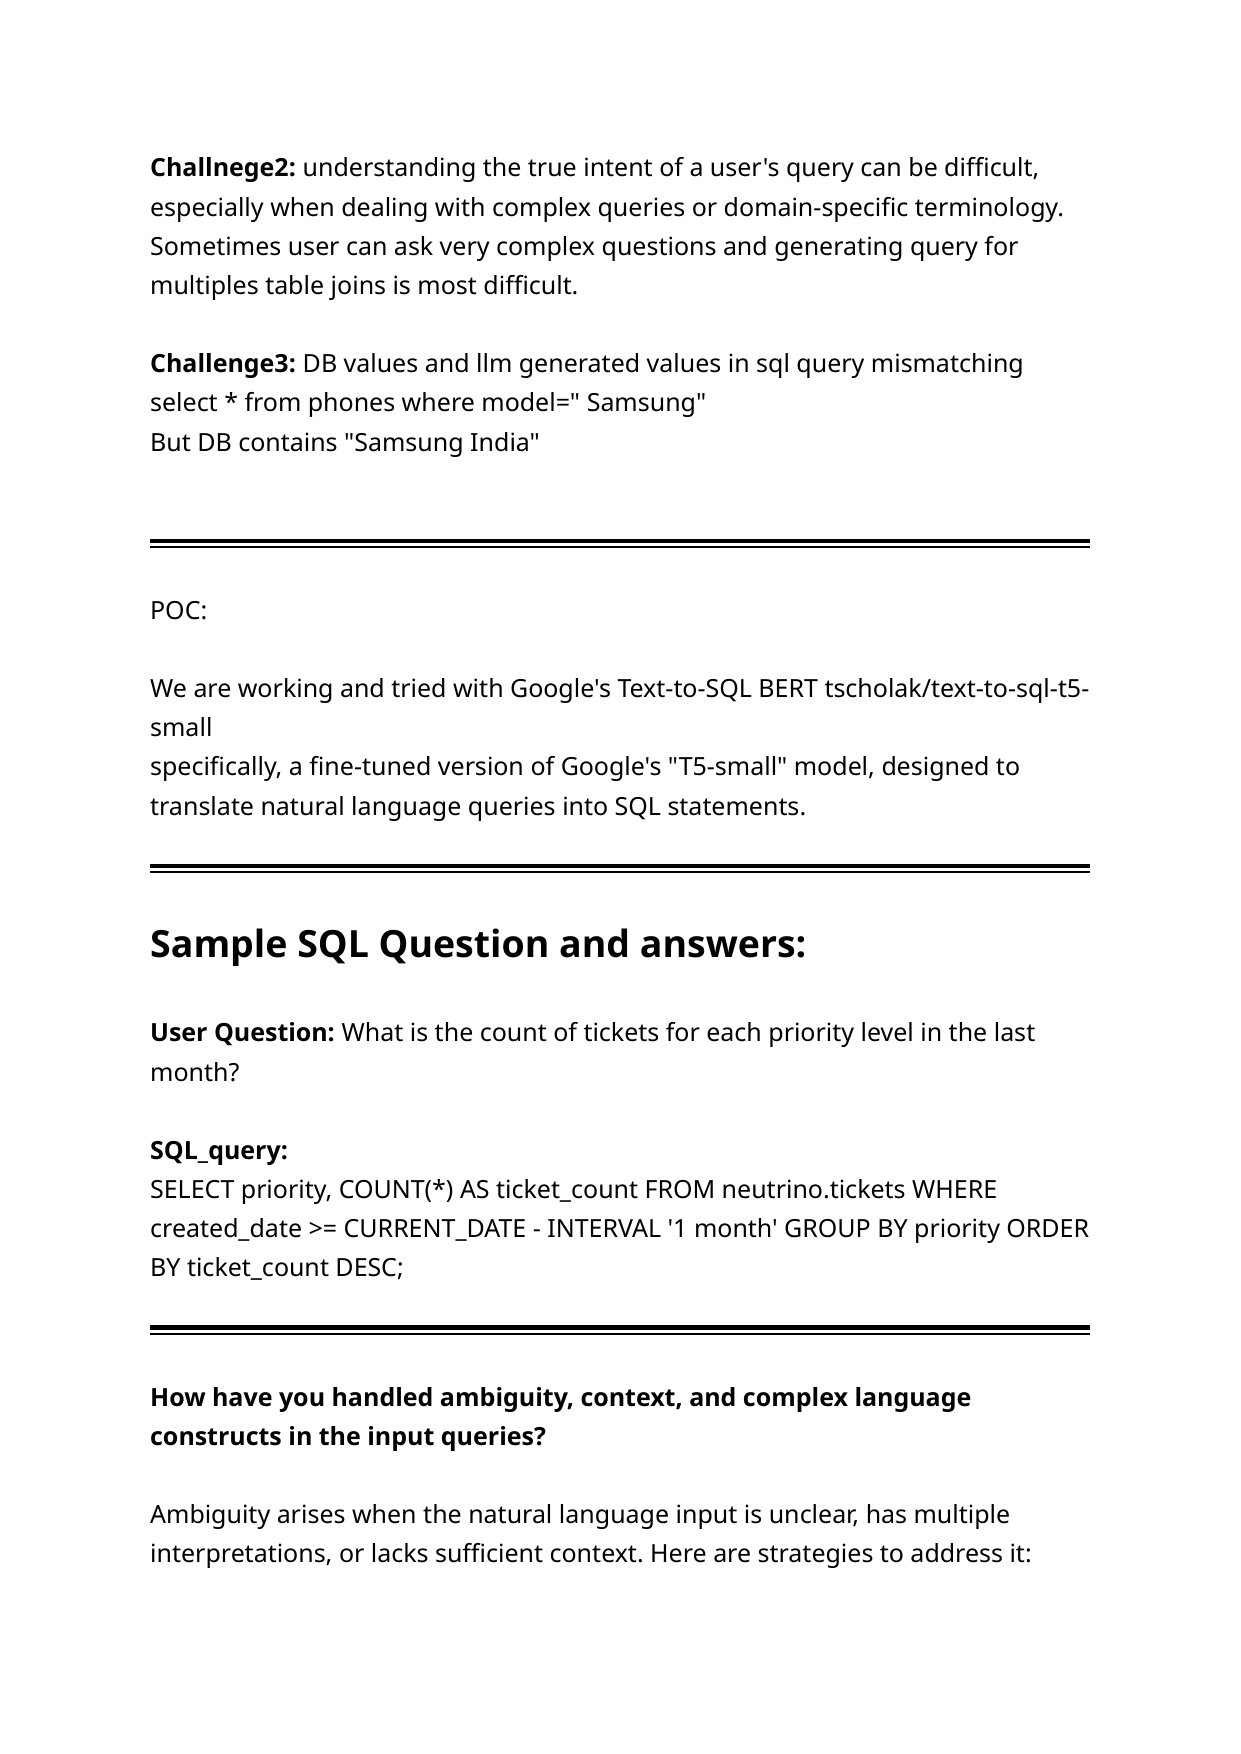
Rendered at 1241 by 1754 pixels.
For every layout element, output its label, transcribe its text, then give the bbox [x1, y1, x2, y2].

text SELECT priority, COUNT(*) AS ticket_count FROM neutrino.tickets WHERE created_date >= CURRENT_DATE - INTERVAL '1 month' GROUP BY priority ORDER BY ticket_count DESC; [150, 1172, 1090, 1284]
text Sample SQL Question and answers: [150, 917, 1090, 968]
text SQL_query: [150, 1133, 1090, 1167]
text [150, 1497, 1090, 1570]
text POC: [150, 592, 1090, 626]
text How have you handled ambiguity, context, and complex language constructs in the input queries? [150, 1379, 1090, 1452]
text Challenge3: DB values and llm generated values in sql query mismatching [150, 307, 1090, 380]
text Sometimes user can ask very complex questions and generating query for multiples table joins is most difficult. [150, 228, 1090, 302]
text specifically, a fine-tuned version of Google's "T5-small" model, designed to translate natural language queries into SQL statements. [150, 749, 1090, 822]
text But DB contains "Samsung India" [150, 424, 1090, 458]
text Challnege2: understanding the true intent of a user's query can be difficult, especially when dealing with complex queries or domain-specific terminology. [150, 150, 1090, 223]
text We are working and tried with Google's Text-to-SQL BERT tscholak/text-to-sql-t5-small [150, 671, 1090, 744]
text User Question: What is the count of tickets for each priority level in the last month? [150, 1015, 1090, 1088]
text select * from phones where model=" Samsung" [150, 385, 1090, 419]
